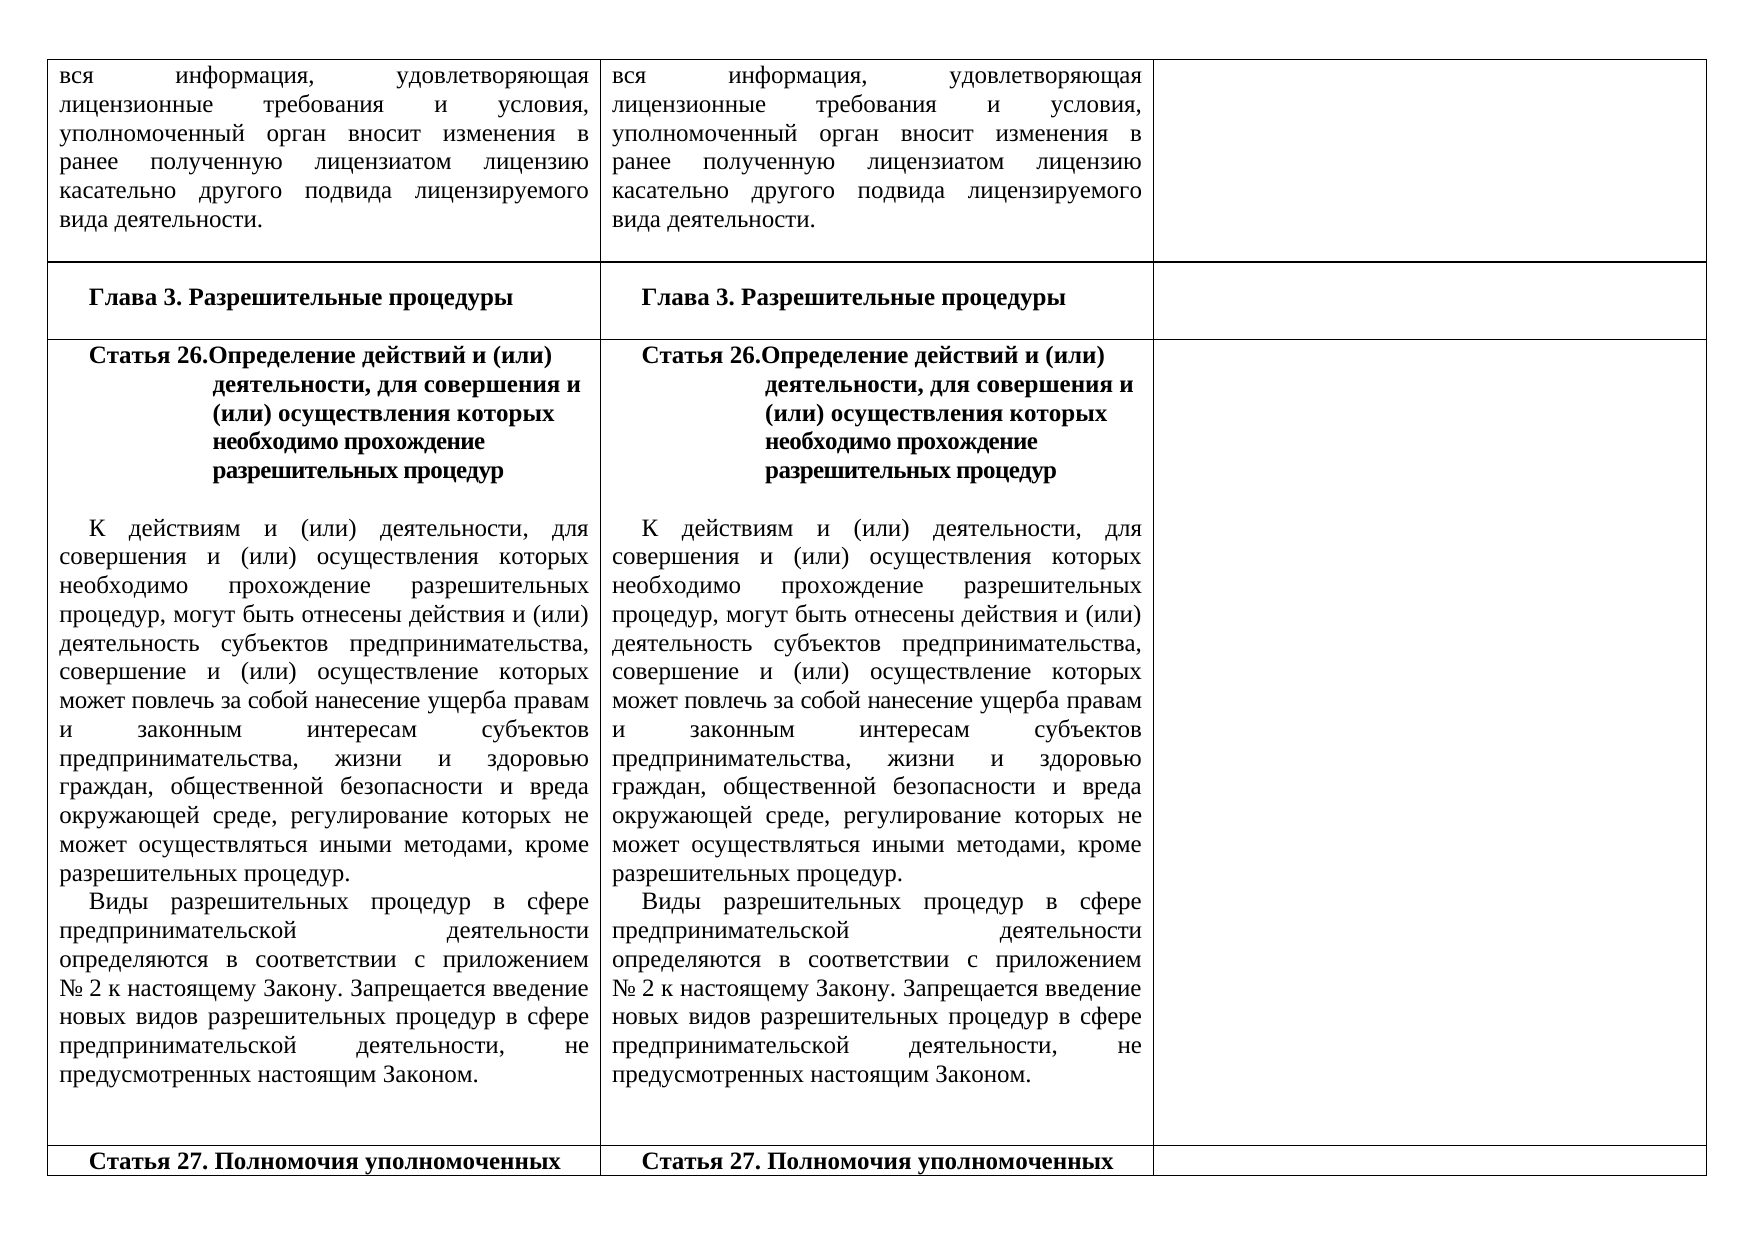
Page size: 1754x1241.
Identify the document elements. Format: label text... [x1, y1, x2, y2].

table_cell [1154, 263, 1706, 339]
table_cell Глава 3. Разрешительные процедуры [48, 263, 600, 339]
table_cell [48, 60, 600, 261]
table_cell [601, 60, 1153, 261]
table_cell [1154, 340, 1706, 1145]
table_cell Статья 26.Определение действий и (или) деятельности, для совершения и (или) осуществления которых необходимо прохождение разрешительных процедур К действиям и (или) деятельности, для совершения и (или) осуществления которых необходимо прохождение разрешительных процедур, могут быть отнесены действия и (или) деятельность субъектов предпринимательства, совершение и (или) осуществление которых может повлечь за собой нанесение ущерба правам и законным интересам субъектов предпринимательства, жизни и здоровью граждан, общественной безопасности и вреда окружающей среде, регулирование которых не может осуществляться иными методами, кроме разрешительных процедур. Виды разрешительных процедур в сфере предпринимательской деятельности определяются в соответствии с приложением № 2 к настоящему Закону. Запрещается введение новых видов разрешительных процедур в сфере предпринимательской деятельности, не предусмотренных настоящим Законом. [601, 340, 1153, 1145]
table_cell Глава 3. Разрешительные процедуры [601, 263, 1153, 339]
table_cell [1154, 60, 1706, 261]
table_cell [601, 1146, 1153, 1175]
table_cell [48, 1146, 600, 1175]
table_cell Статья 26.Определение действий и (или) деятельности, для совершения и (или) осуществления которых необходимо прохождение разрешительных процедур К действиям и (или) деятельности, для совершения и (или) осуществления которых необходимо прохождение разрешительных процедур, могут быть отнесены действия и (или) деятельность субъектов предпринимательства, совершение и (или) осуществление которых может повлечь за собой нанесение ущерба правам и законным интересам субъектов предпринимательства, жизни и здоровью граждан, общественной безопасности и вреда окружающей среде, регулирование которых не может осуществляться иными методами, кроме разрешительных процедур. Виды разрешительных процедур в сфере предпринимательской деятельности определяются в соответствии с приложением № 2 к настоящему Закону. Запрещается введение новых видов разрешительных процедур в сфере предпринимательской деятельности, не предусмотренных настоящим Законом. [48, 340, 600, 1145]
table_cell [1154, 1146, 1706, 1175]
